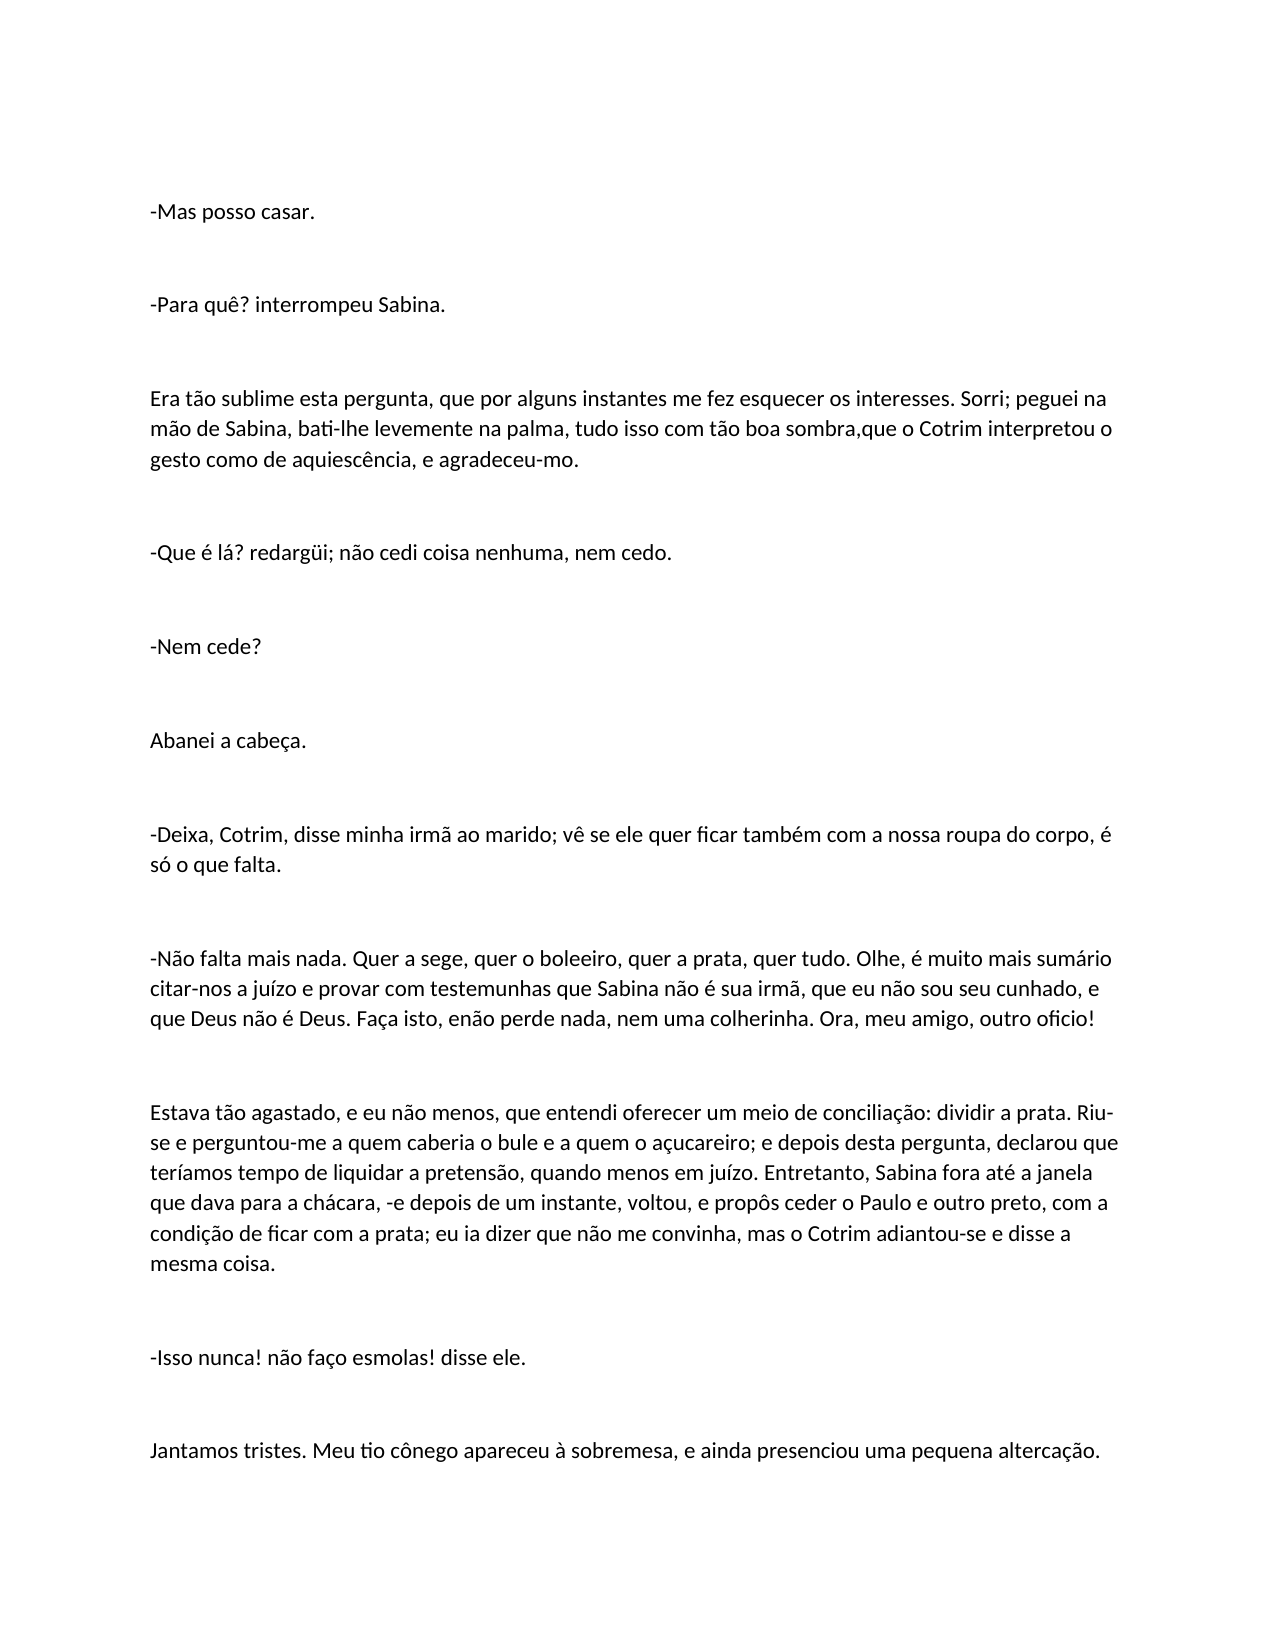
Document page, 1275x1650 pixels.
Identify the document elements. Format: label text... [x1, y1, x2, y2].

text -Não falta mais nada. Quer a sege, quer o boleeiro, quer a prata, quer tudo. Olhe, é muito mais sumário citar-nos a juízo e provar com testemunhas que Sabina não é sua irmã, que eu não sou seu cunhado, e que Deus não é Deus. Faça isto, enão perde nada, nem uma colherinha. Ora, meu amigo, outro oficio! [150, 944, 1125, 1032]
text Abanei a cabeça. [150, 726, 1125, 754]
text -Para quê? interrompeu Sabina. [150, 291, 1125, 319]
text Estava tão agastado, e eu não menos, que entendi oferecer um meio de conciliação: dividir a prata. Riu-se e perguntou-me a quem caberia o bule e a quem o açucareiro; e depois desta pergunta, declarou que teríamos tempo de liquidar a pretensão, quando menos em juízo. Entretanto, Sabina fora até a janela que dava para a chácara, -e depois de um instante, voltou, e propôs ceder o Paulo e outro preto, com a condição de ficar com a prata; eu ia dizer que não me convinha, mas o Cotrim adiantou-se e disse a mesma coisa. [150, 1098, 1125, 1277]
text Jantamos tristes. Meu tio cônego apareceu à sobremesa, e ainda presenciou uma pequena altercação. [150, 1436, 1125, 1464]
text -Que é lá? redargüi; não cedi coisa nenhuma, nem cedo. [150, 538, 1125, 567]
text -Nem cede? [150, 632, 1125, 660]
text Era tão sublime esta pergunta, que por alguns instantes me fez esquecer os interesses. Sorri; peguei na mão de Sabina, bati-lhe levemente na palma, tudo isso com tão boa sombra,que o Cotrim interpretou o gesto como de aquiescência, e agradeceu-mo. [150, 384, 1125, 473]
text -Isso nunca! não faço esmolas! disse ele. [150, 1343, 1125, 1371]
text -Mas posso casar. [150, 197, 1125, 225]
text -Deixa, Cotrim, disse minha irmã ao marido; vê se ele quer ficar também com a nossa roupa do corpo, é só o que falta. [150, 820, 1125, 878]
